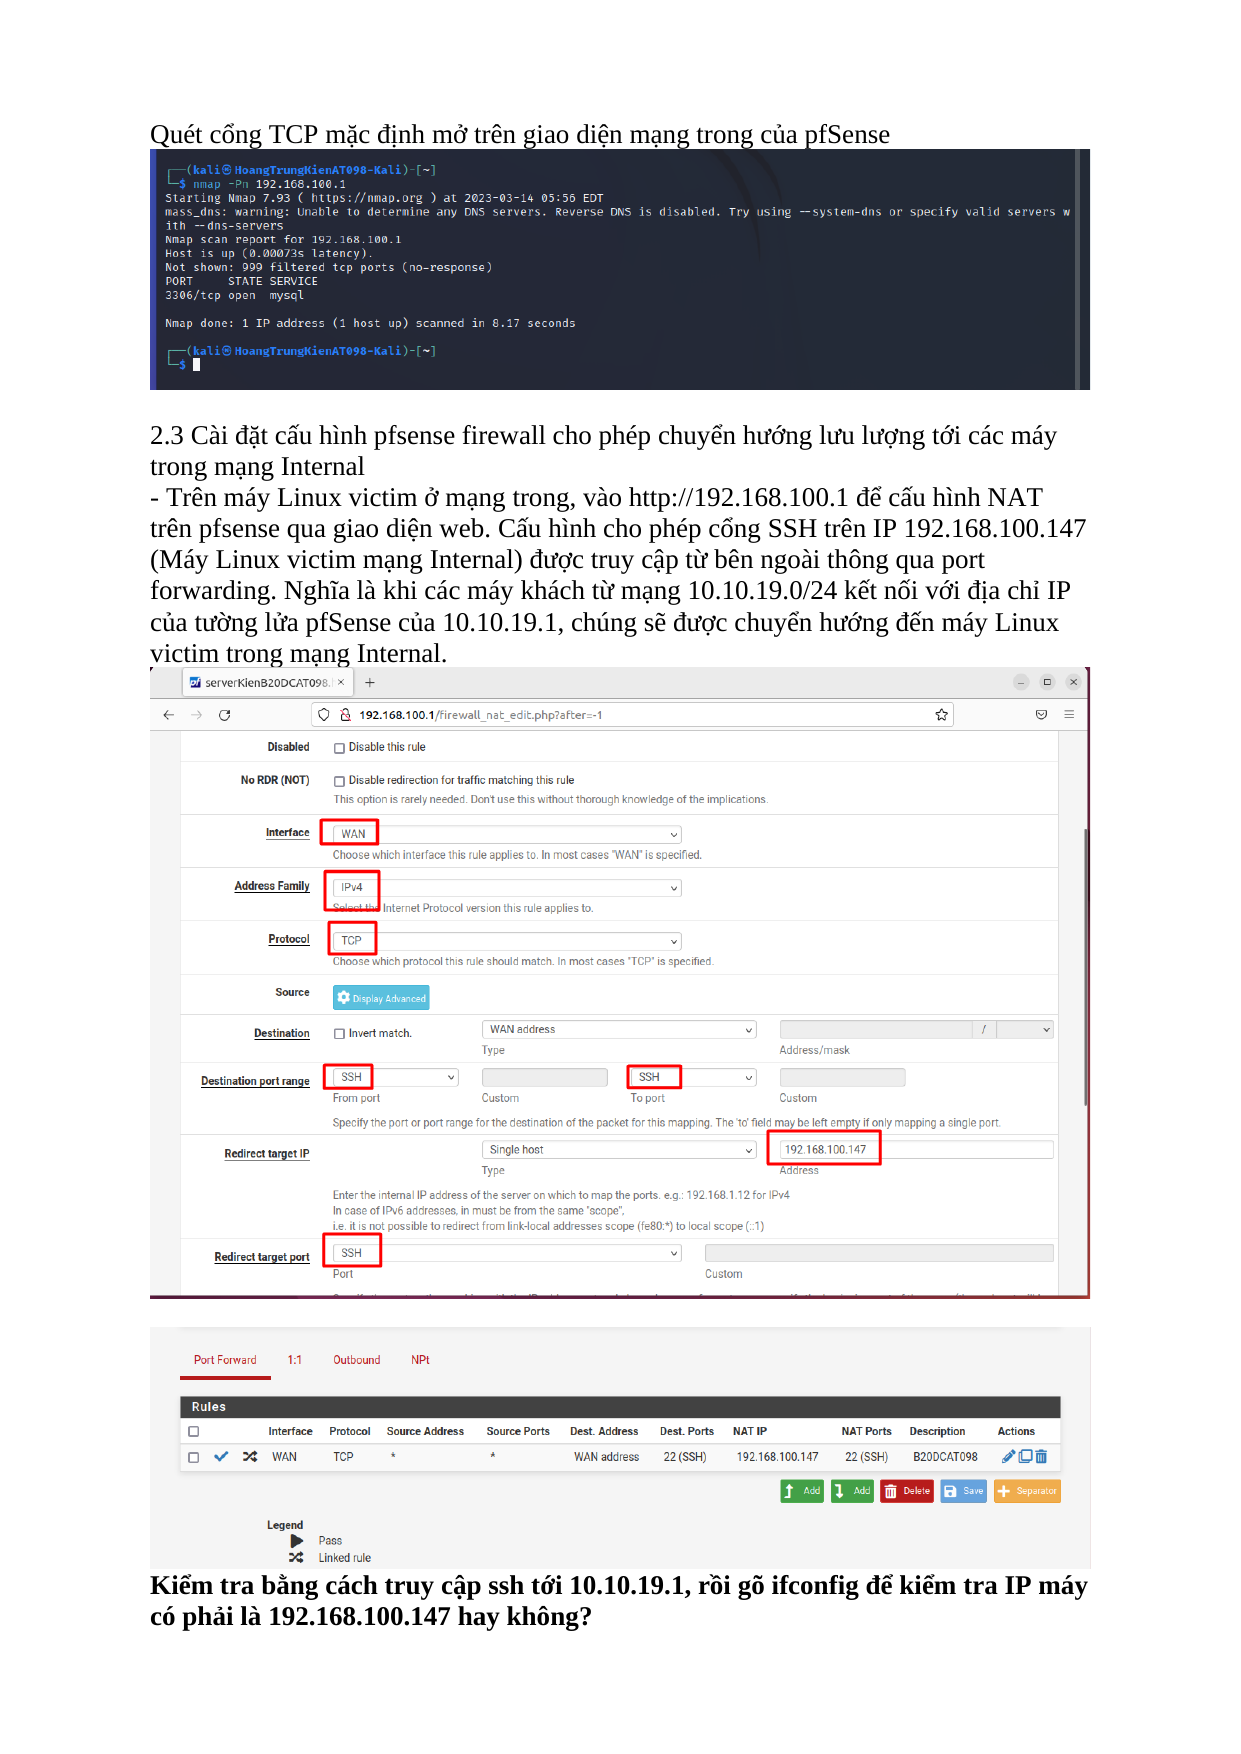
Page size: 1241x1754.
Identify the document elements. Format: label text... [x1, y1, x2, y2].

picture [150, 1327, 1091, 1569]
text - Trên máy Linux victim ở mạng trong, vào http://192.168.100.1 để cấu hình NAT trên pfsense qua giao diện web. Cấu hình cho phép cổng SSH trên IP 192.168.100.147 (Máy Linux victim mạng Internal) được truy cập từ bên ngoài thông qua port forwarding. Nghĩa là khi các máy khách từ mạng 10.10.19.0/24 kết nối với địa chỉ IP của tường lửa pfSense của 10.10.19.1, chúng sẽ được chuyển hướng đến máy Linux victim trong mạng Internal. [150, 481, 1090, 667]
text 2.3 Cài đặt cấu hình pfsense firewall cho phép chuyển hướng lưu lượng tới các máy trong mạng Internal [150, 419, 1090, 481]
text Quét cổng TCP mặc định mở trên giao diện mạng trong của pfSense [150, 118, 1090, 149]
picture [150, 149, 1091, 390]
picture [150, 667, 1091, 1299]
text Kiểm tra bằng cách truy cập ssh tới 10.10.19.1, rồi gõ ifconfig để kiểm tra IP máy có phải là 192.168.100.147 hay không? [150, 1569, 1090, 1631]
